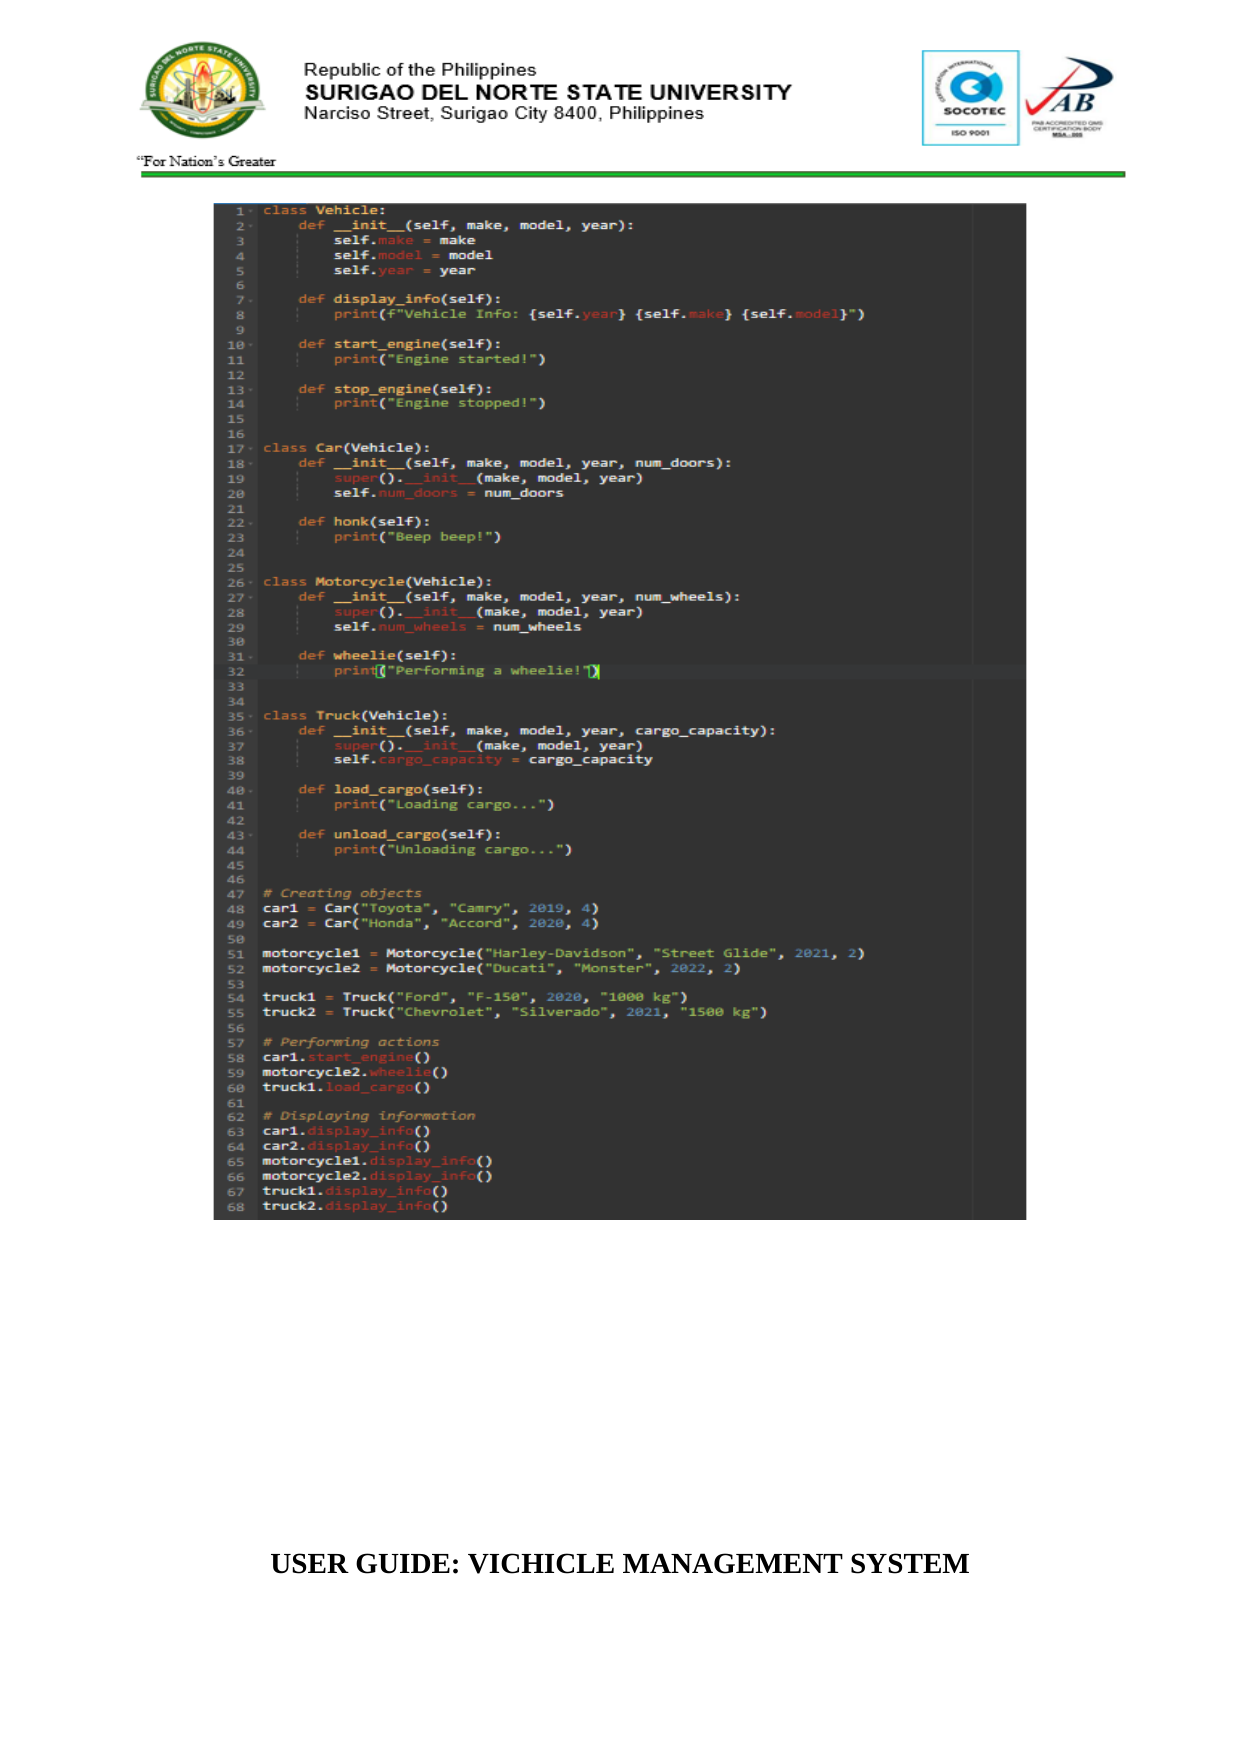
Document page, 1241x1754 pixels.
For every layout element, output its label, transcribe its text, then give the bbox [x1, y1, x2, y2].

picture [86, 2, 1188, 184]
picture [213, 203, 1027, 1220]
text USER GUIDE: VICHICLE MANAGEMENT SYSTEM [150, 1546, 1090, 1580]
